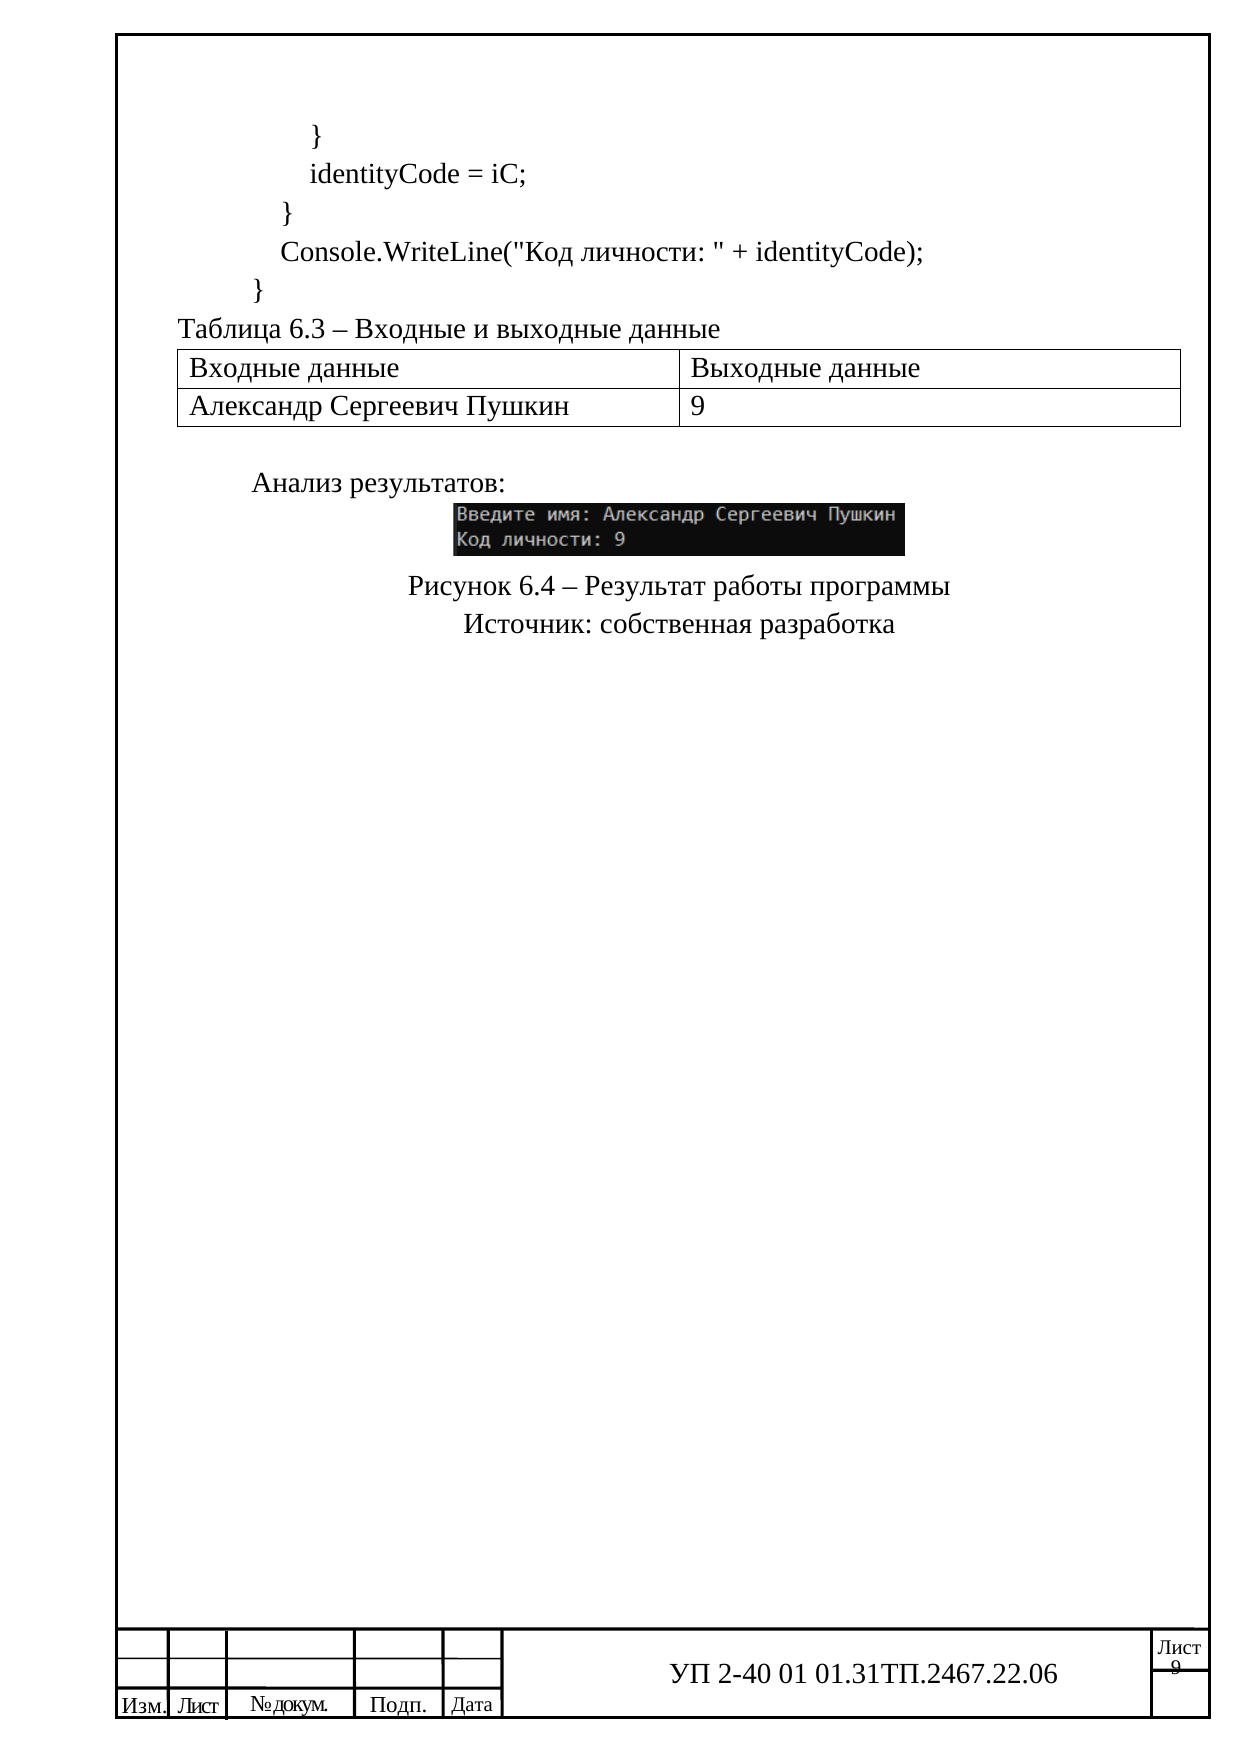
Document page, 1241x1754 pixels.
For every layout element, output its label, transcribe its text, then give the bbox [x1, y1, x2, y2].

table_header Входные данные [178, 350, 679, 387]
table_cell Александр Сергеевич Пушкин [178, 389, 679, 426]
text } [177, 272, 1181, 306]
text } [177, 195, 1181, 229]
table_header Выходные данные [680, 350, 1180, 387]
table_cell 9 [680, 389, 1180, 426]
text Источник: собственная разработка [177, 607, 1181, 640]
text identityCode = iC; [177, 157, 1181, 190]
text Таблица 6.3 – Входные и выходные данные [177, 311, 1181, 344]
text Console.WriteLine("Код личности: " + identityCode); [177, 234, 1181, 267]
text Анализ результатов: [177, 465, 1181, 499]
text } [177, 118, 1181, 152]
text Рисунок 6.4 – Результат работы программы [177, 568, 1181, 602]
picture [453, 503, 905, 556]
